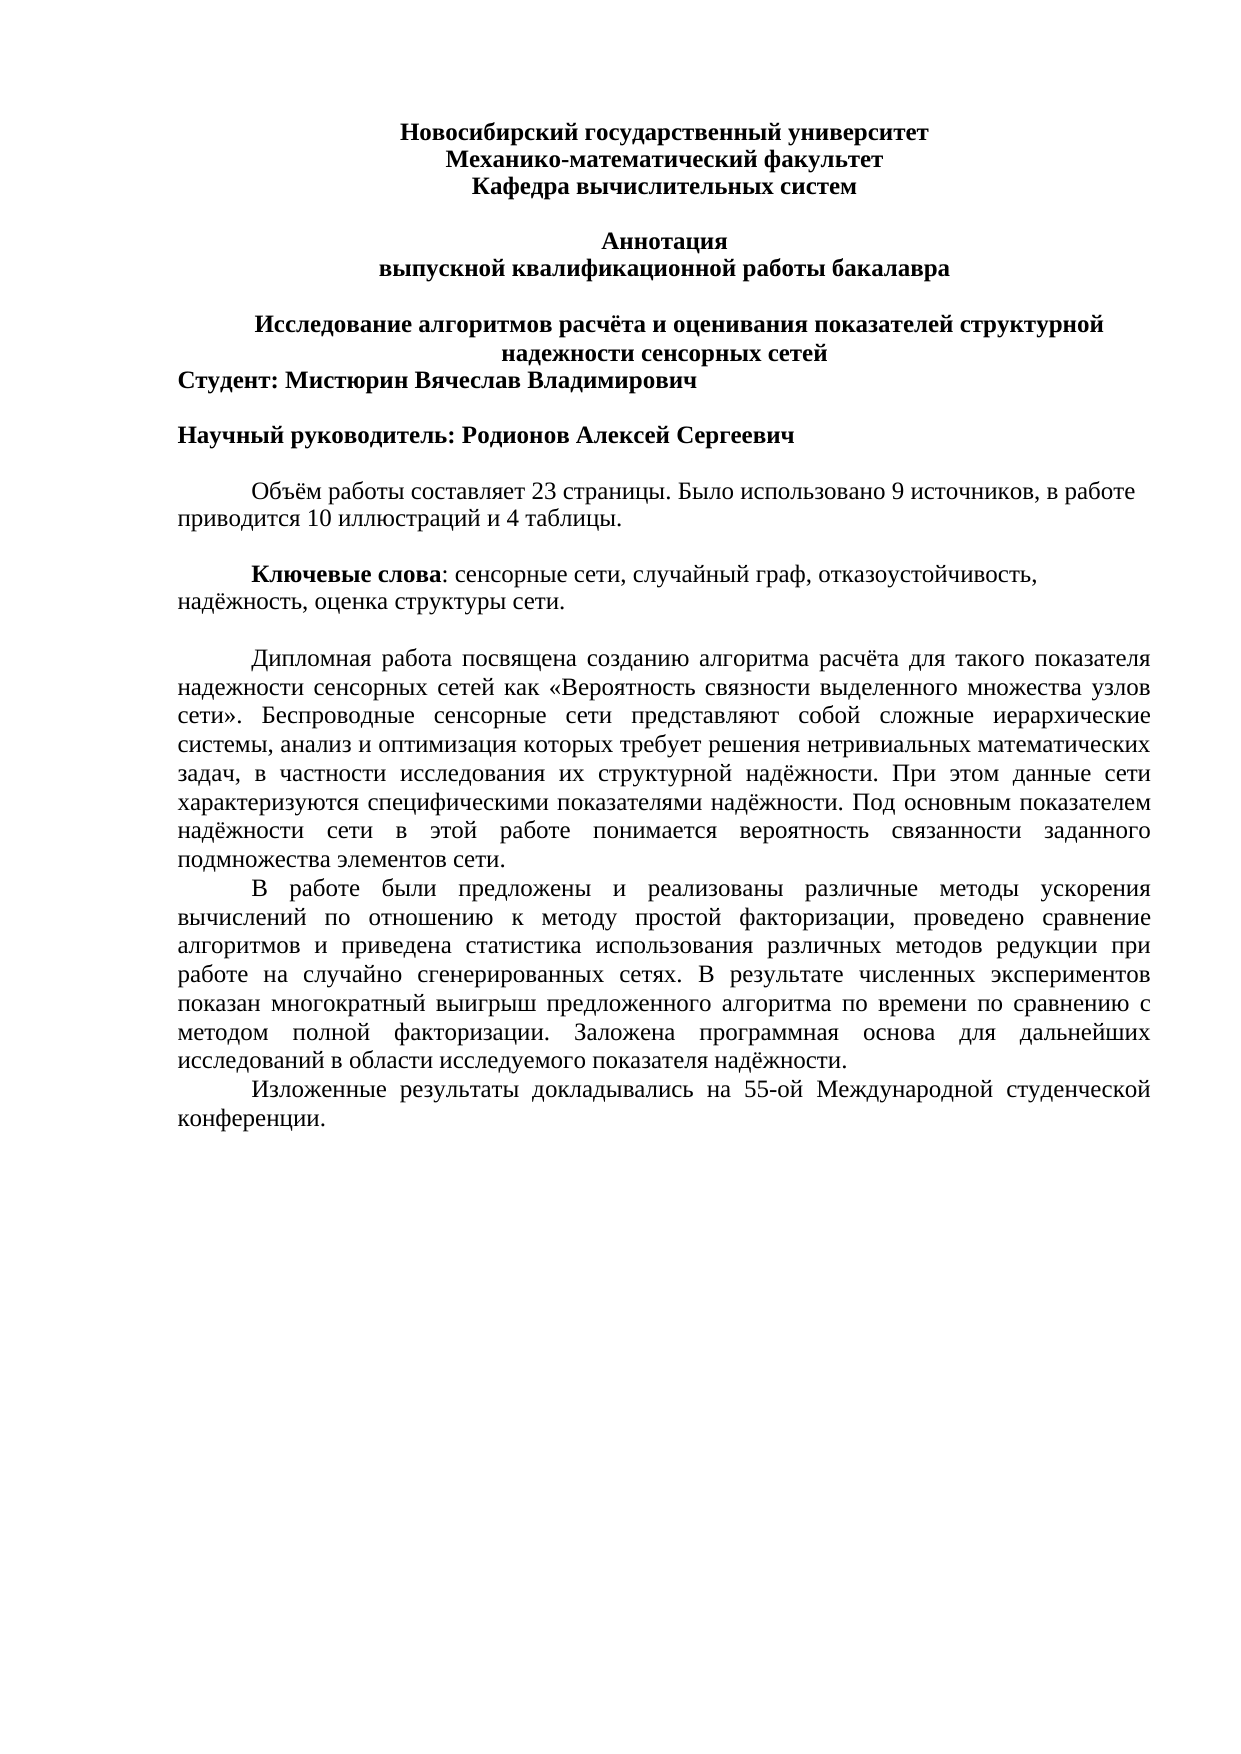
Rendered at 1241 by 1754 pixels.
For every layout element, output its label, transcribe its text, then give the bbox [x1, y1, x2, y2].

text Аннотация [177, 227, 1152, 254]
text Новосибирский государственный университет [177, 118, 1152, 145]
text Дипломная работа посвящена созданию алгоритма расчёта для такого показателя надежности сенсорных сетей как «Вероятность связности выделенного множества узлов сети». Беспроводные сенсорные сети представляют собой сложные иерархические системы, анализ и оптимизация которых требует решения нетривиальных математических задач, в частности исследования их структурной надёжности. При этом данные сети характеризуются специфическими показателями надёжности. Под основным показателем надёжности сети в этой работе понимается вероятность связанности заданного подмножества элементов сети. [177, 643, 1152, 873]
text Исследование алгоритмов расчёта и оценивания показателей структурной надежности сенсорных сетей [177, 309, 501, 367]
text Объём работы составляет 23 страницы. Было использовано 9 источников, в работе приводится 10 иллюстраций и 4 таблицы. [177, 477, 1152, 532]
text В работе были предложены и реализованы различные методы ускорения вычислений по отношению к методу простой факторизации, проведено сравнение алгоритмов и приведена статистика использования различных методов редукции при работе на случайно сгенерированных сетях. В результате численных экспериментов показан многократный выигрыш предложенного алгоритма по времени по сравнению с методом полной факторизации. Заложена программная основа для дальнейших исследований в области исследуемого показателя надёжности. [177, 873, 1152, 1074]
text Кафедра вычислительных систем [177, 173, 1152, 200]
text Студент: Мистюрин Вячеслав Владимирович Научный руководитель: Родионов Алексей Сергеевич [177, 367, 1152, 449]
text Механико-математический факультет [177, 145, 1152, 173]
text Исследование алгоритмов расчёта и оценивания показателей структурной надежности сенсорных сетей [828, 309, 1152, 367]
text выпускной квалификационной работы бакалавра [177, 254, 1152, 282]
text Ключевые слова: сенсорные сети, случайный граф, отказоустойчивость, надёжность, оценка структуры сети. [177, 560, 1152, 615]
text Изложенные результаты докладывались на 55-ой Международной студенческой конференции. [177, 1074, 1152, 1132]
